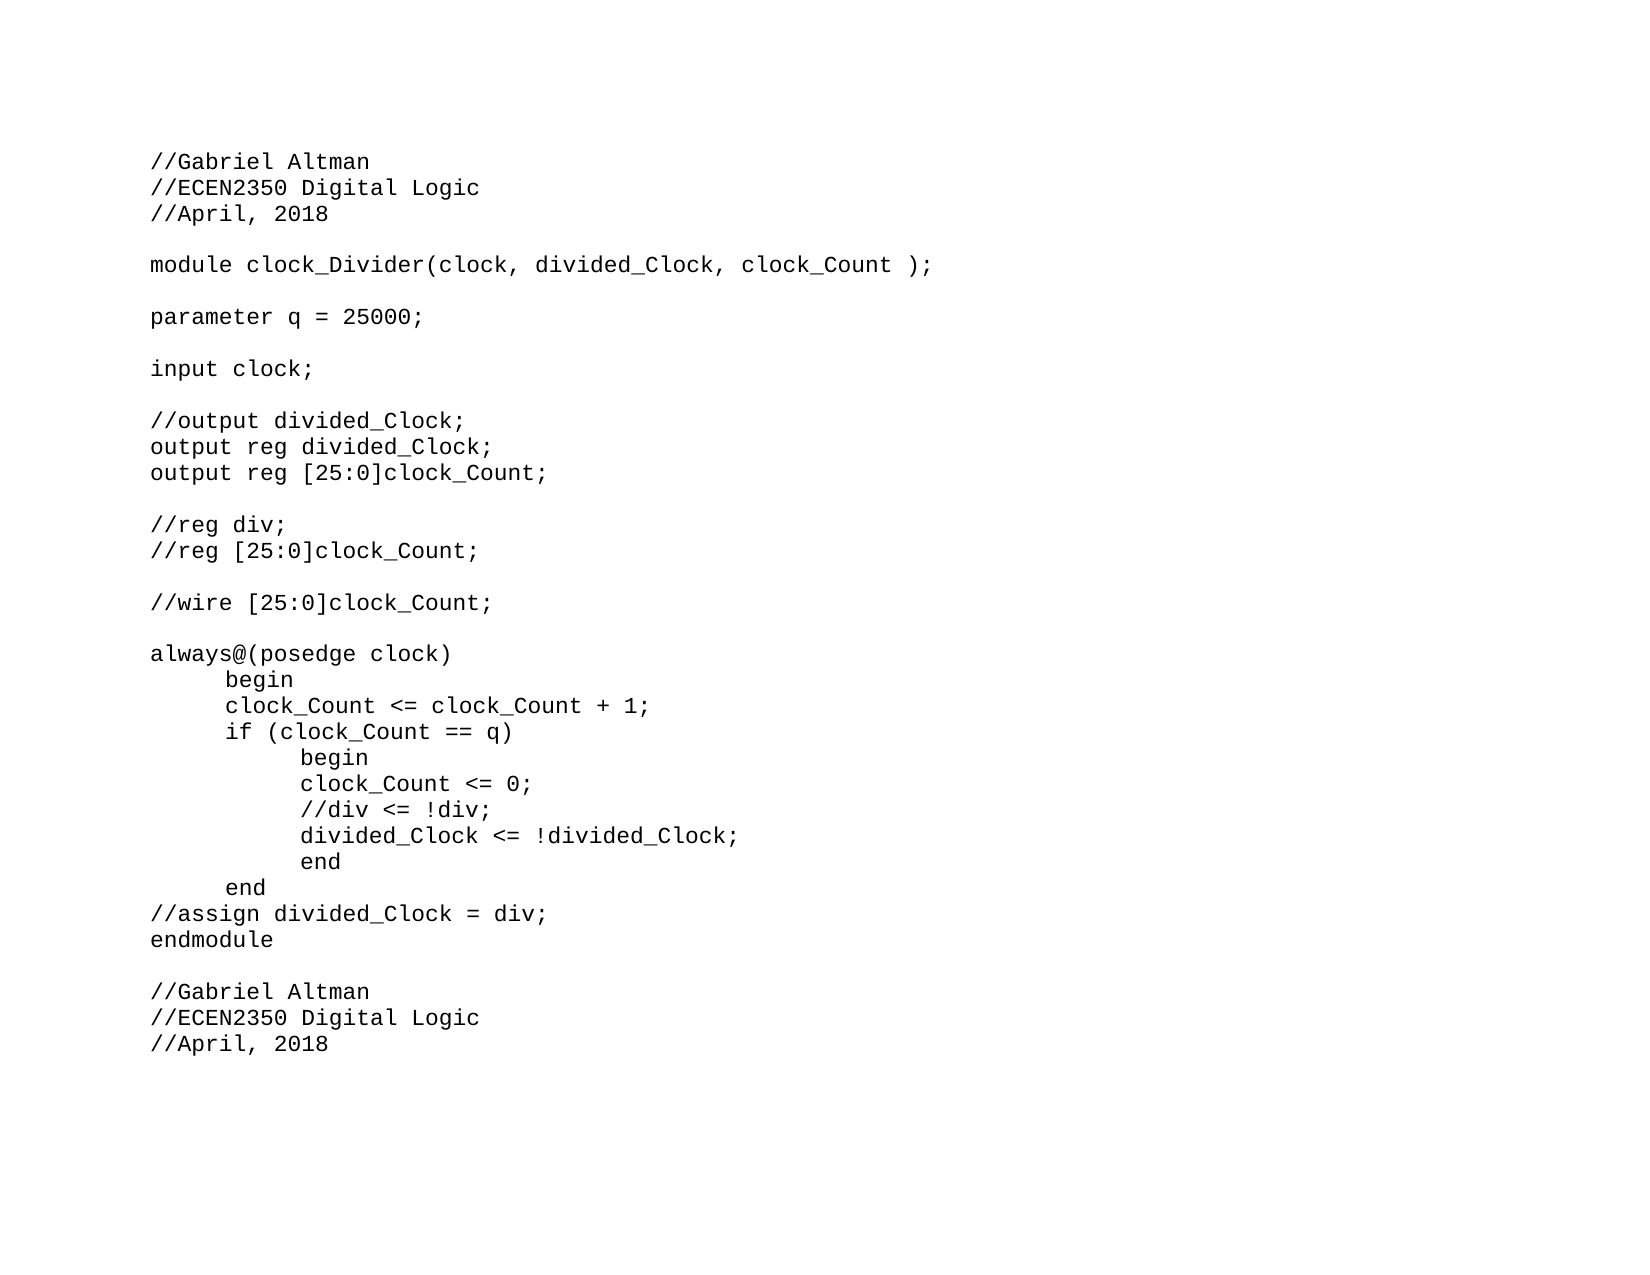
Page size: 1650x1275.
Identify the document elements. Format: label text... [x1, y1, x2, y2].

text //assign divided_Clock = div; [150, 902, 1500, 928]
text //div <= !div; [150, 798, 1500, 824]
text output reg divided_Clock; [150, 435, 1500, 461]
text end [150, 876, 1500, 902]
text parameter q = 25000; [150, 306, 1500, 332]
text module clock_Divider(clock, divided_Clock, clock_Count ); [150, 254, 1500, 280]
text //ECEN2350 Digital Logic [150, 1006, 1500, 1032]
text //April, 2018 [150, 1032, 1500, 1058]
text //wire [25:0]clock_Count; [150, 591, 1500, 617]
text input clock; [150, 357, 1500, 383]
text begin [150, 747, 1500, 772]
text end [150, 850, 1500, 876]
text //ECEN2350 Digital Logic [150, 176, 1500, 202]
text //reg div; [150, 513, 1500, 539]
text //reg [25:0]clock_Count; [150, 539, 1500, 565]
text endmodule [150, 928, 1500, 954]
text //Gabriel Altman [150, 150, 1500, 176]
text //April, 2018 [150, 202, 1500, 228]
text divided_Clock <= !divided_Clock; [150, 824, 1500, 850]
text //Gabriel Altman [150, 980, 1500, 1006]
text clock_Count <= 0; [150, 772, 1500, 798]
text //output divided_Clock; [150, 409, 1500, 435]
text clock_Count <= clock_Count + 1; [150, 695, 1500, 721]
text always@(posedge clock) [150, 643, 1500, 669]
text output reg [25:0]clock_Count; [150, 461, 1500, 487]
text begin [150, 669, 1500, 695]
text if (clock_Count == q) [150, 721, 1500, 747]
